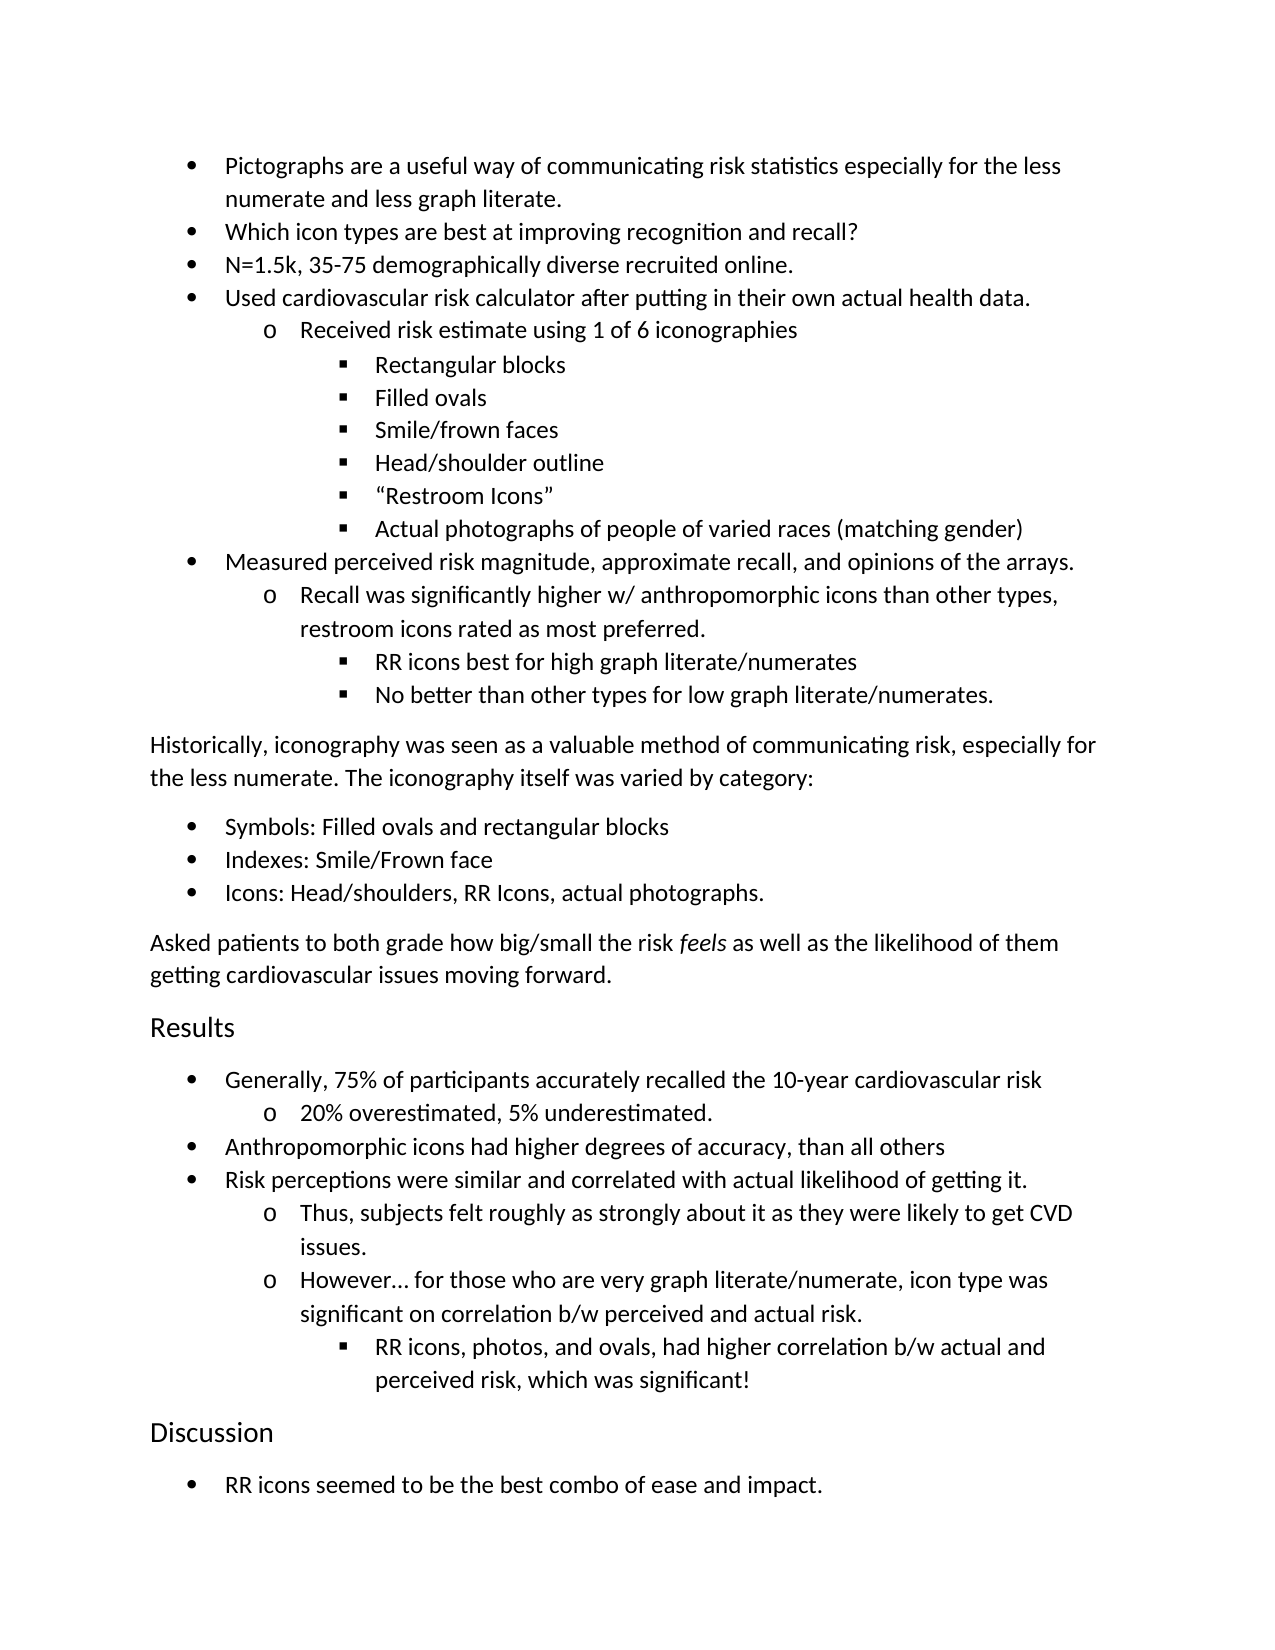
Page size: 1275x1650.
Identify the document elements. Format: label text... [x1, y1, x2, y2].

list Filled ovals [337, 382, 1125, 412]
list Risk perceptions were similar and correlated with actual likelihood of getting it. [187, 1164, 1125, 1195]
list Used cardiovascular risk calculator after putting in their own actual health data. [187, 282, 1125, 312]
list RR icons best for high graph literate/numerates [337, 646, 1125, 677]
list RR icons, photos, and ovals, had higher correlation b/w actual and perceived risk, which was significant! [337, 1332, 1125, 1395]
list Rectangular blocks [337, 349, 1125, 379]
list Indexes: Smile/Frown face [187, 844, 1125, 875]
list Generally, 75% of participants accurately recalled the 10-year cardiovascular risk [187, 1064, 1125, 1095]
list Smile/frown faces [337, 415, 1125, 445]
list Thus, subjects felt roughly as strongly about it as they were likely to get CVD issues. [262, 1197, 1125, 1262]
list RR icons seemed to be the best combo of ease and impact. [187, 1469, 1125, 1500]
list Measured perceived risk magnitude, approximate recall, and opinions of the arrays. [187, 546, 1125, 577]
list N=1.5k, 35-75 demographically diverse recruited online. [187, 249, 1125, 279]
list Head/shoulder outline [337, 448, 1125, 478]
list Pictographs are a useful way of communicating risk statistics especially for the less numerate and less graph literate. [187, 150, 1125, 213]
list “Restroom Icons” [337, 481, 1125, 511]
list 20% overestimated, 5% underestimated. [262, 1097, 1125, 1129]
list Symbols: Filled ovals and rectangular blocks [187, 811, 1125, 842]
list Recall was significantly higher w/ anthropomorphic icons than other types, restroom icons rated as most preferred. [262, 579, 1125, 644]
list Actual photographs of people of varied races (matching gender) [337, 513, 1125, 544]
text Asked patients to both grade how big/small the risk feels as well as the likelihood of them getting cardiovascular issues moving forward. [150, 927, 1125, 990]
list Which icon types are best at improving recognition and recall? [187, 216, 1125, 246]
text Results [150, 1009, 1125, 1045]
text Historically, iconography was seen as a valuable method of communicating risk, especially for the less numerate. The iconography itself was varied by category: [150, 729, 1125, 792]
text Discussion [150, 1414, 1125, 1450]
list No better than other types for low graph literate/numerates. [337, 679, 1125, 710]
list Received risk estimate using 1 of 6 iconographies [262, 314, 1125, 346]
list However… for those who are very graph literate/numerate, icon type was significant on correlation b/w perceived and actual risk. [262, 1264, 1125, 1329]
list Anthropomorphic icons had higher degrees of accuracy, than all others [187, 1132, 1125, 1162]
list Icons: Head/shoulders, RR Icons, actual photographs. [187, 877, 1125, 908]
